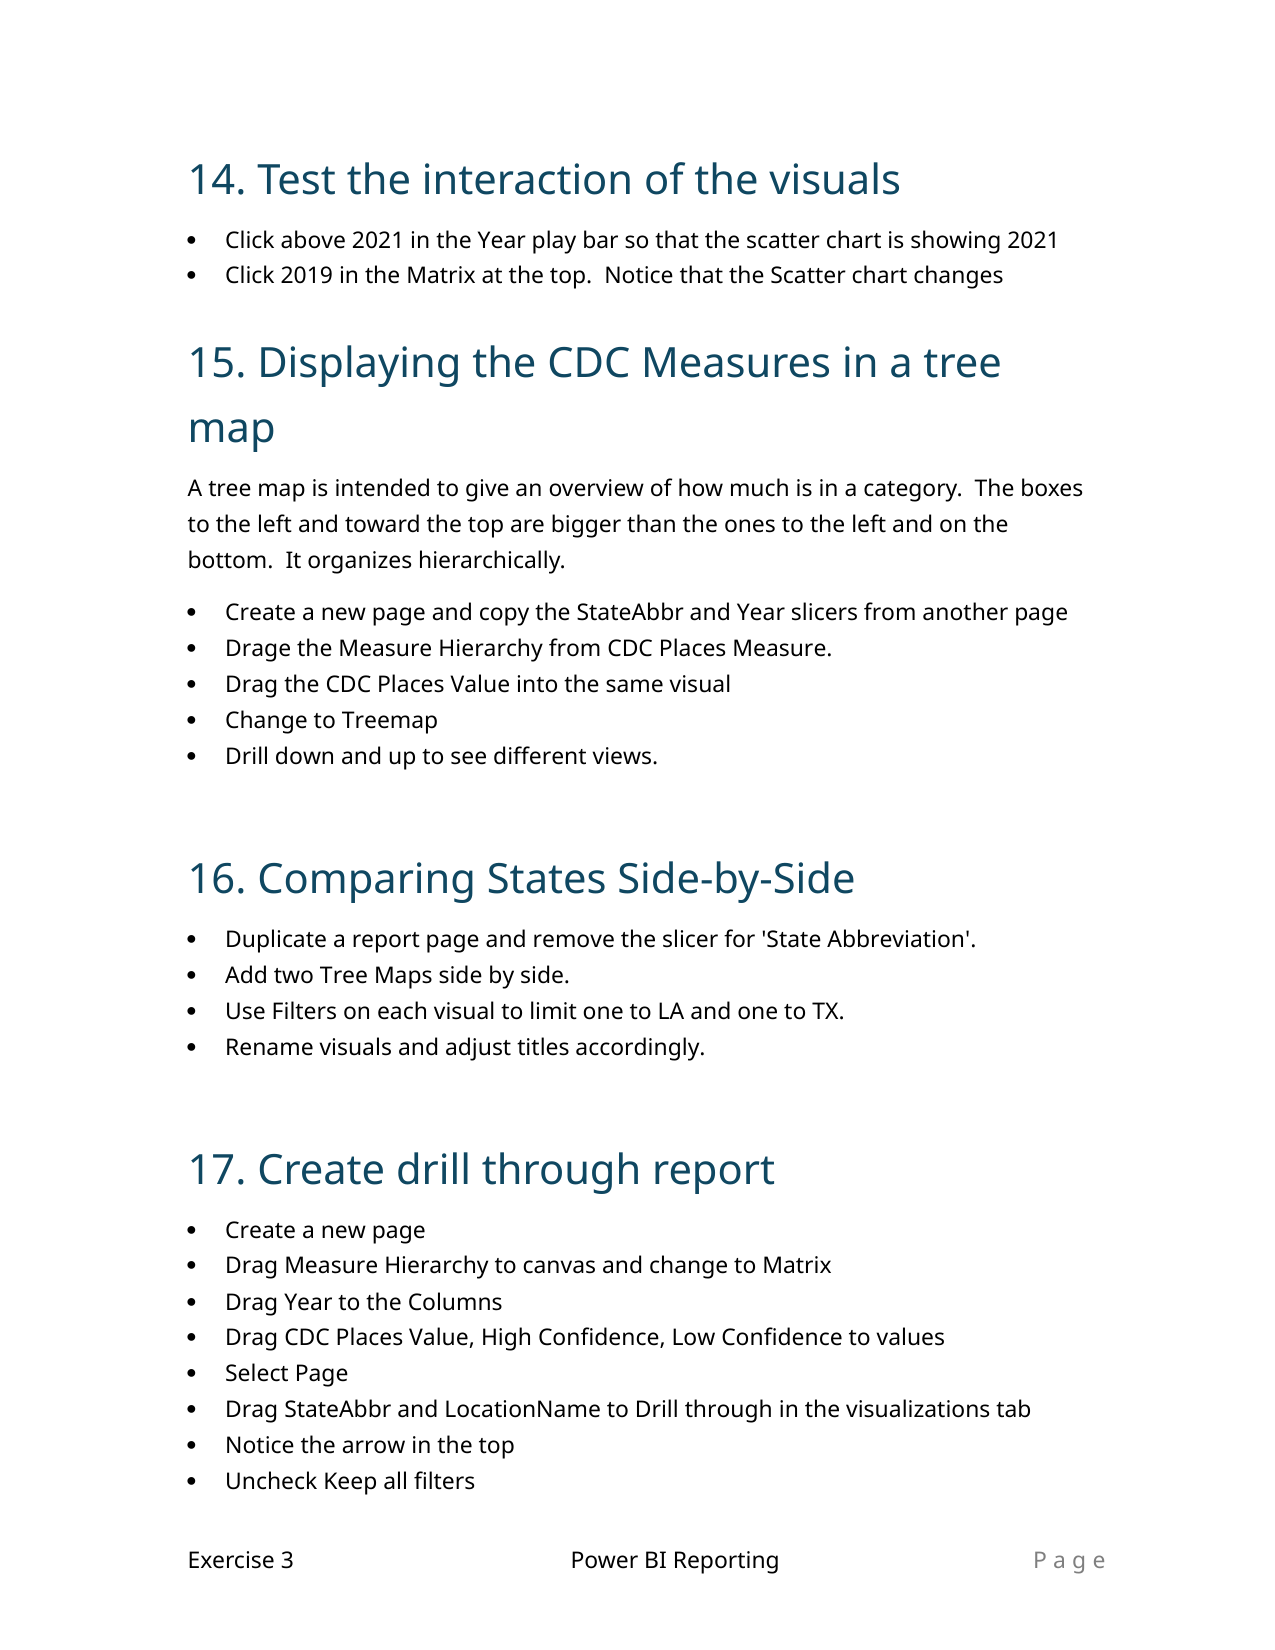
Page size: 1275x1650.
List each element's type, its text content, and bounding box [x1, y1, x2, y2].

list Select Page [187, 1357, 1087, 1388]
list Drill down and up to see different views. [187, 740, 1087, 771]
list Drag Measure Hierarchy to canvas and change to Matrix [187, 1249, 1087, 1281]
list Create a new page and copy the StateAbbr and Year slicers from another page [187, 596, 1087, 627]
list Create a new page [187, 1213, 1087, 1245]
subtitle 17. Create drill through report [187, 1140, 1087, 1197]
list Uncheck Keep all filters [187, 1465, 1087, 1496]
list Drag CDC Places Value, High Confidence, Low Confidence to values [187, 1321, 1087, 1353]
list Drag StateAbbr and LocationName to Drill through in the visualizations tab [187, 1393, 1087, 1424]
subtitle 14. Test the interaction of the visuals [187, 150, 1087, 207]
list Rename visuals and adjust titles accordingly. [187, 1031, 1087, 1062]
list Duplicate a report page and remove the slicer for 'State Abbreviation'. [187, 923, 1087, 954]
list Click above 2021 in the Year play bar so that the scatter chart is showing 2021 [187, 223, 1087, 255]
list Use Filters on each visual to limit one to LA and one to TX. [187, 995, 1087, 1026]
subtitle 16. Comparing States Side-by-Side [187, 849, 1087, 906]
list Notice the arrow in the top [187, 1429, 1087, 1460]
list Change to Treemap [187, 704, 1087, 735]
list Click 2019 in the Matrix at the top. Notice that the Scatter chart changes [187, 259, 1087, 291]
list Drag the CDC Places Value into the same visual [187, 668, 1087, 699]
list Add two Tree Maps side by side. [187, 959, 1087, 990]
list Drage the Measure Hierarchy from CDC Places Measure. [187, 632, 1087, 663]
subtitle 15. Displaying the CDC Measures in a tree map [187, 333, 1087, 455]
text A tree map is intended to give an overview of how much is in a category. The boxes to the left and toward the top are bigger than the ones to the left and on the bottom. It organizes hierarchically. [187, 472, 1087, 575]
list Drag Year to the Columns [187, 1285, 1087, 1317]
